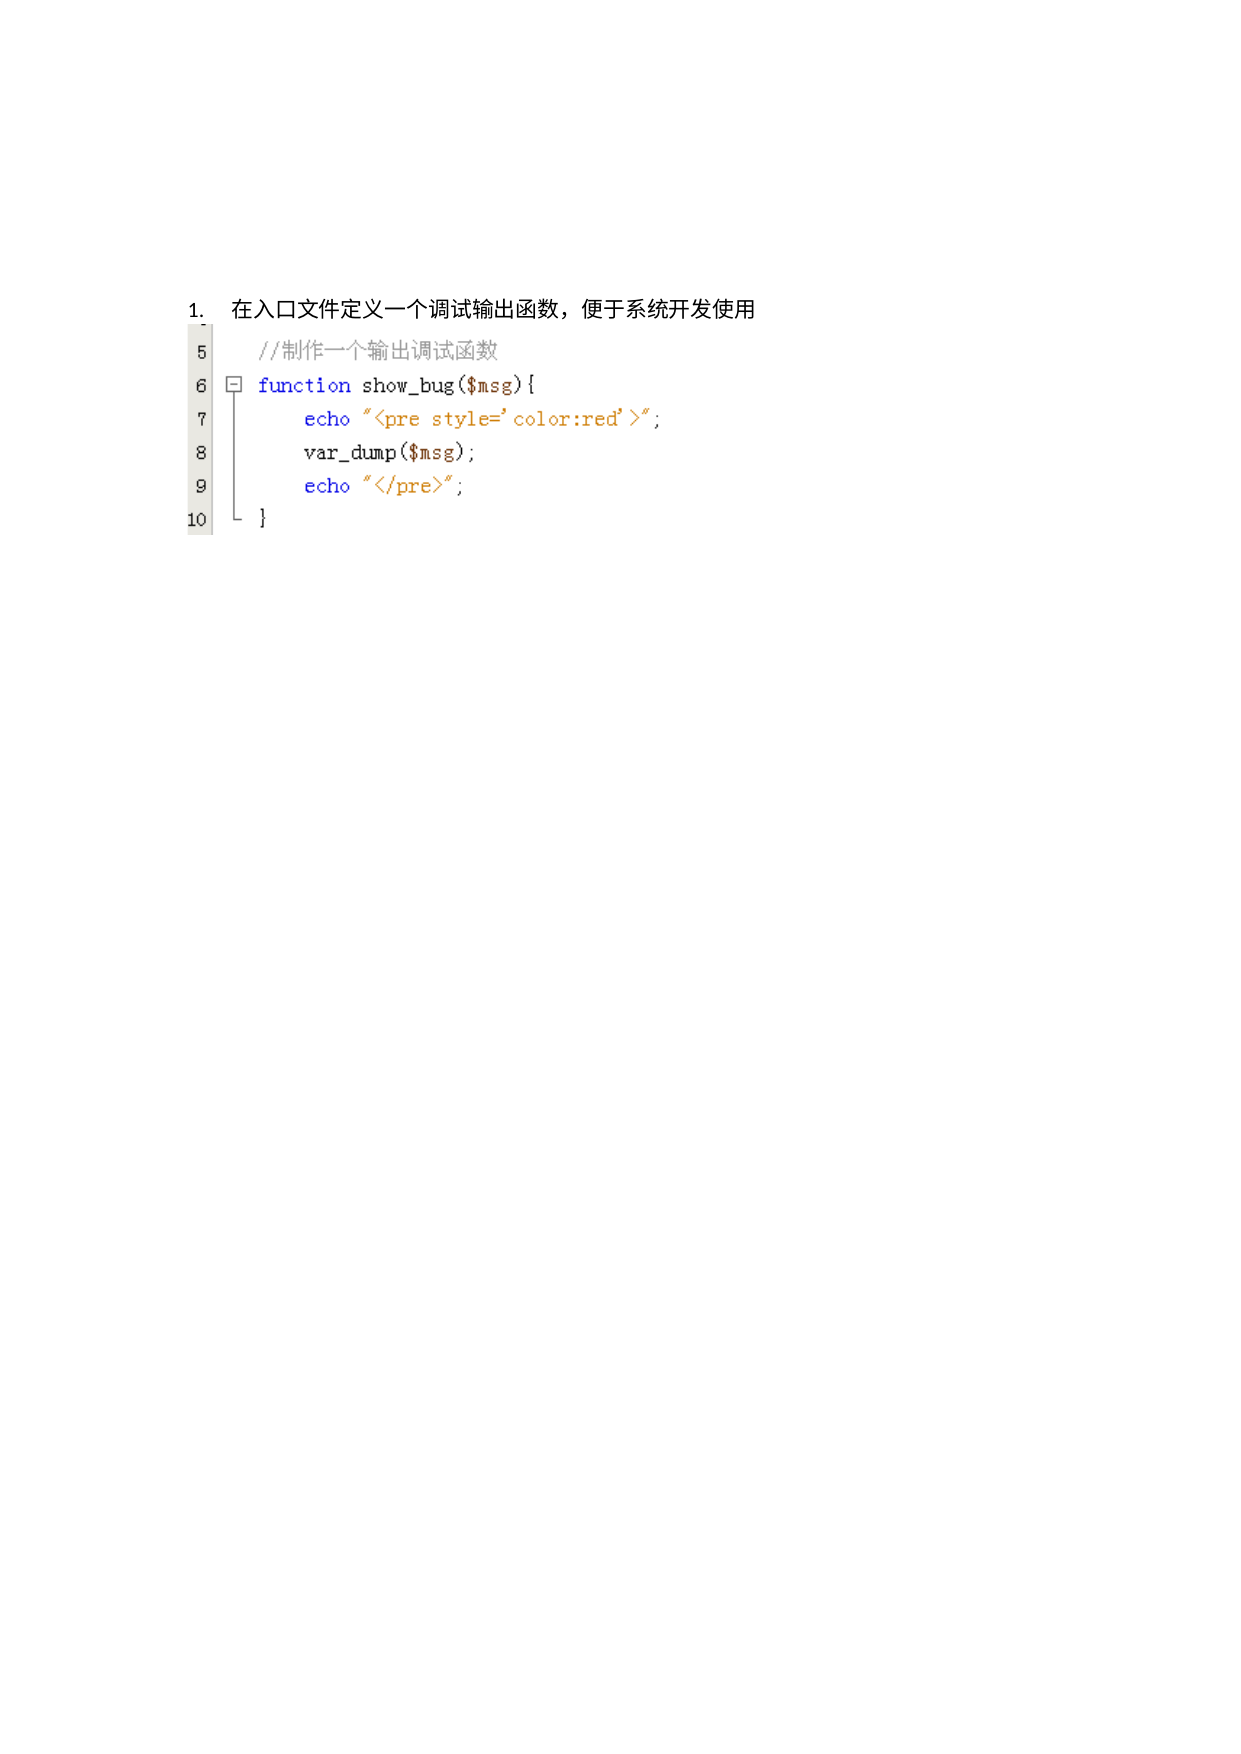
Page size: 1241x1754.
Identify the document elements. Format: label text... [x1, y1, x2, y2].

list 在入口文件定义一个调试输出函数，便于系统开发使用 [187, 292, 1053, 324]
picture [187, 324, 806, 535]
